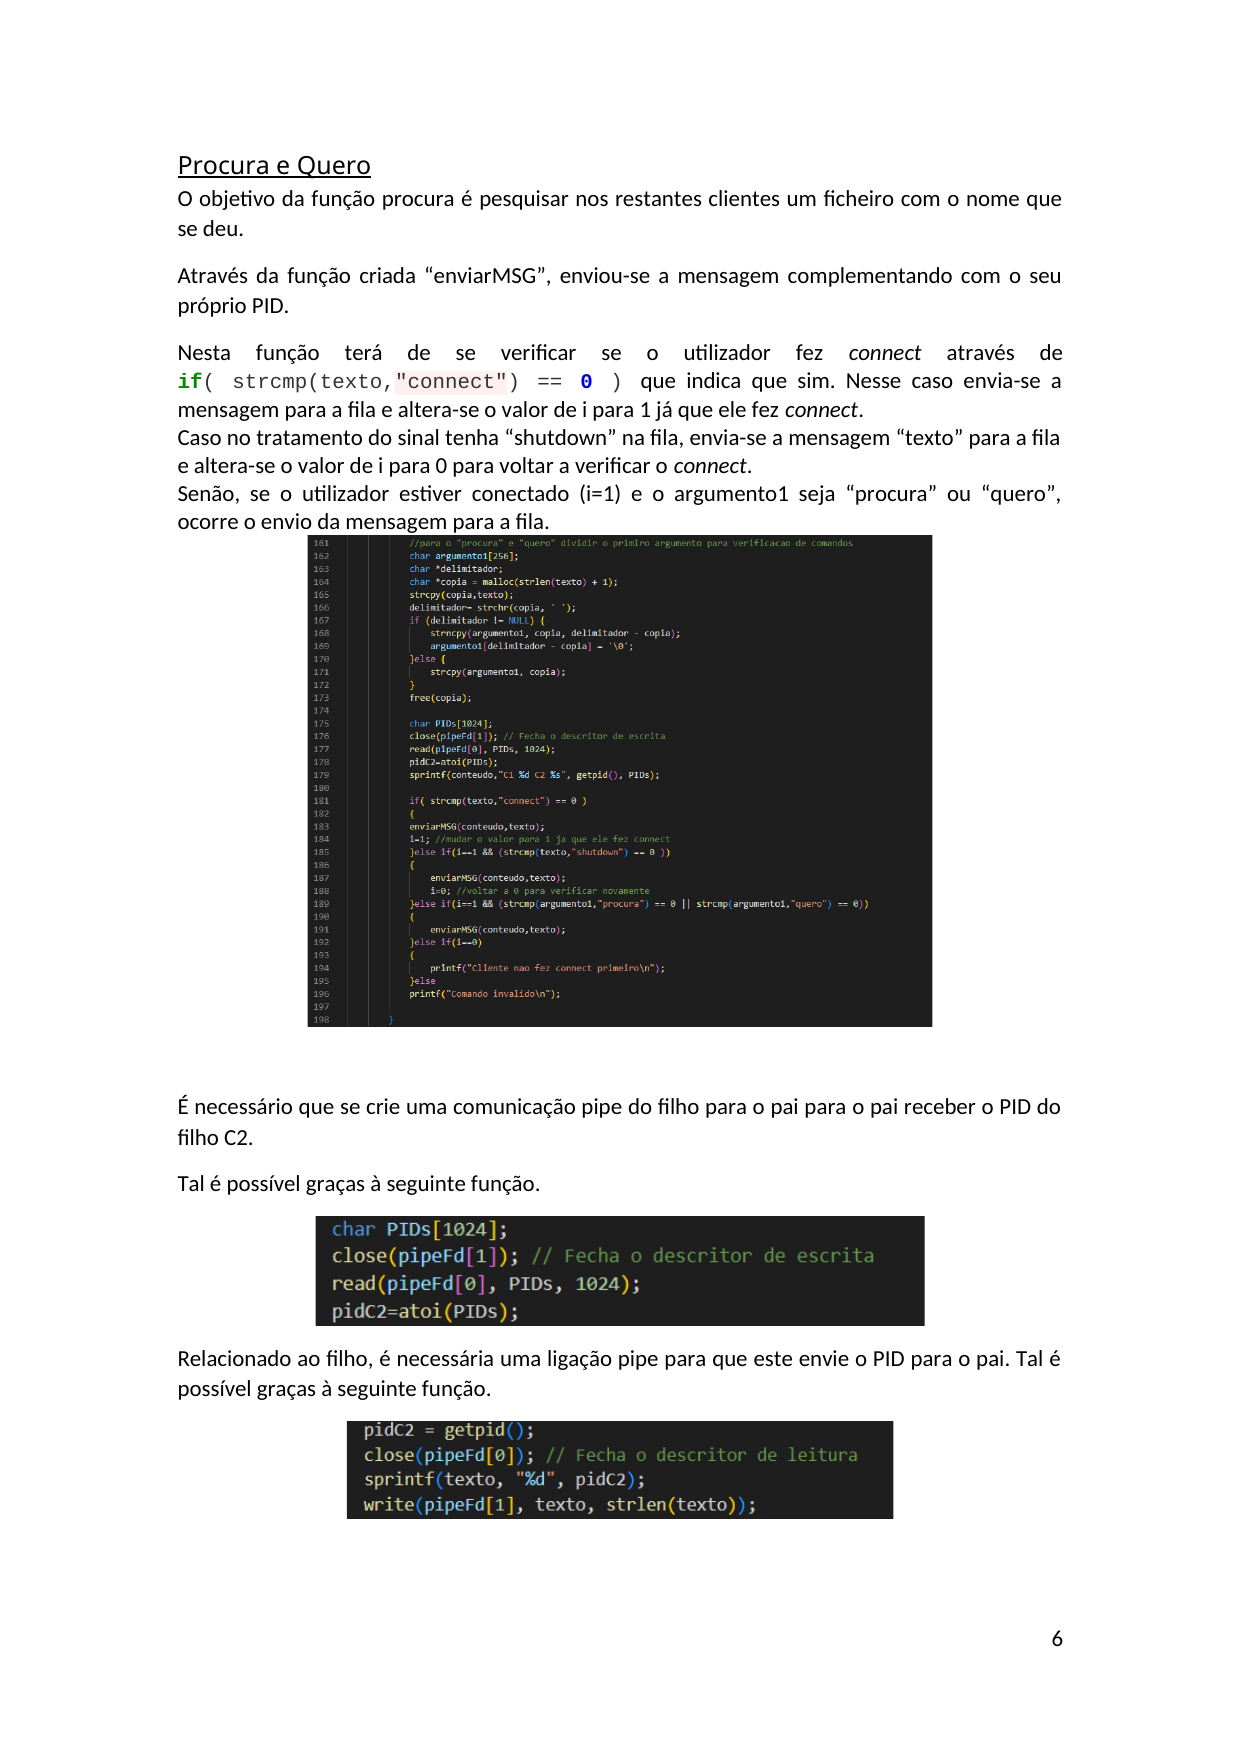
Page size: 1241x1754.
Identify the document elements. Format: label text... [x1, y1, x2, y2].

picture [315, 1216, 925, 1326]
picture [307, 535, 933, 1027]
text Nesta função terá de se verificar se o utilizador fez connect através de if( strcmp(texto,"connect") == 0 ) que indica que sim. Nesse caso envia-se a mensagem para a fila e altera-se o valor de i para 1 já que ele fez connect. [177, 338, 1063, 423]
text Senão, se o utilizador estiver conectado (i=1) e o argumento1 seja “procura” ou “quero”, ocorre o envio da mensagem para a fila. [177, 479, 1063, 535]
text É necessário que se crie uma comunicação pipe do filho para o pai para o pai receber o PID do filho C2. [177, 1092, 1063, 1151]
text Relacionado ao filho, é necessária uma ligação pipe para que este envie o PID para o pai. Tal é possível graças à seguinte função. [177, 1344, 1063, 1403]
text Através da função criada “enviarMSG”, enviou-se a mensagem complementando com o seu próprio PID. [177, 261, 1063, 320]
picture [346, 1421, 894, 1519]
text Tal é possível graças à seguinte função. [177, 1169, 1063, 1197]
text Caso no tratamento do sinal tenha “shutdown” na fila, envia-se a mensagem “texto” para a fila e altera-se o valor de i para 0 para voltar a verificar o connect. [177, 423, 1063, 479]
text O objetivo da função procura é pesquisar nos restantes clientes um ficheiro com o nome que se deu. [177, 184, 1063, 243]
subtitle Procura e Quero [177, 148, 1063, 182]
